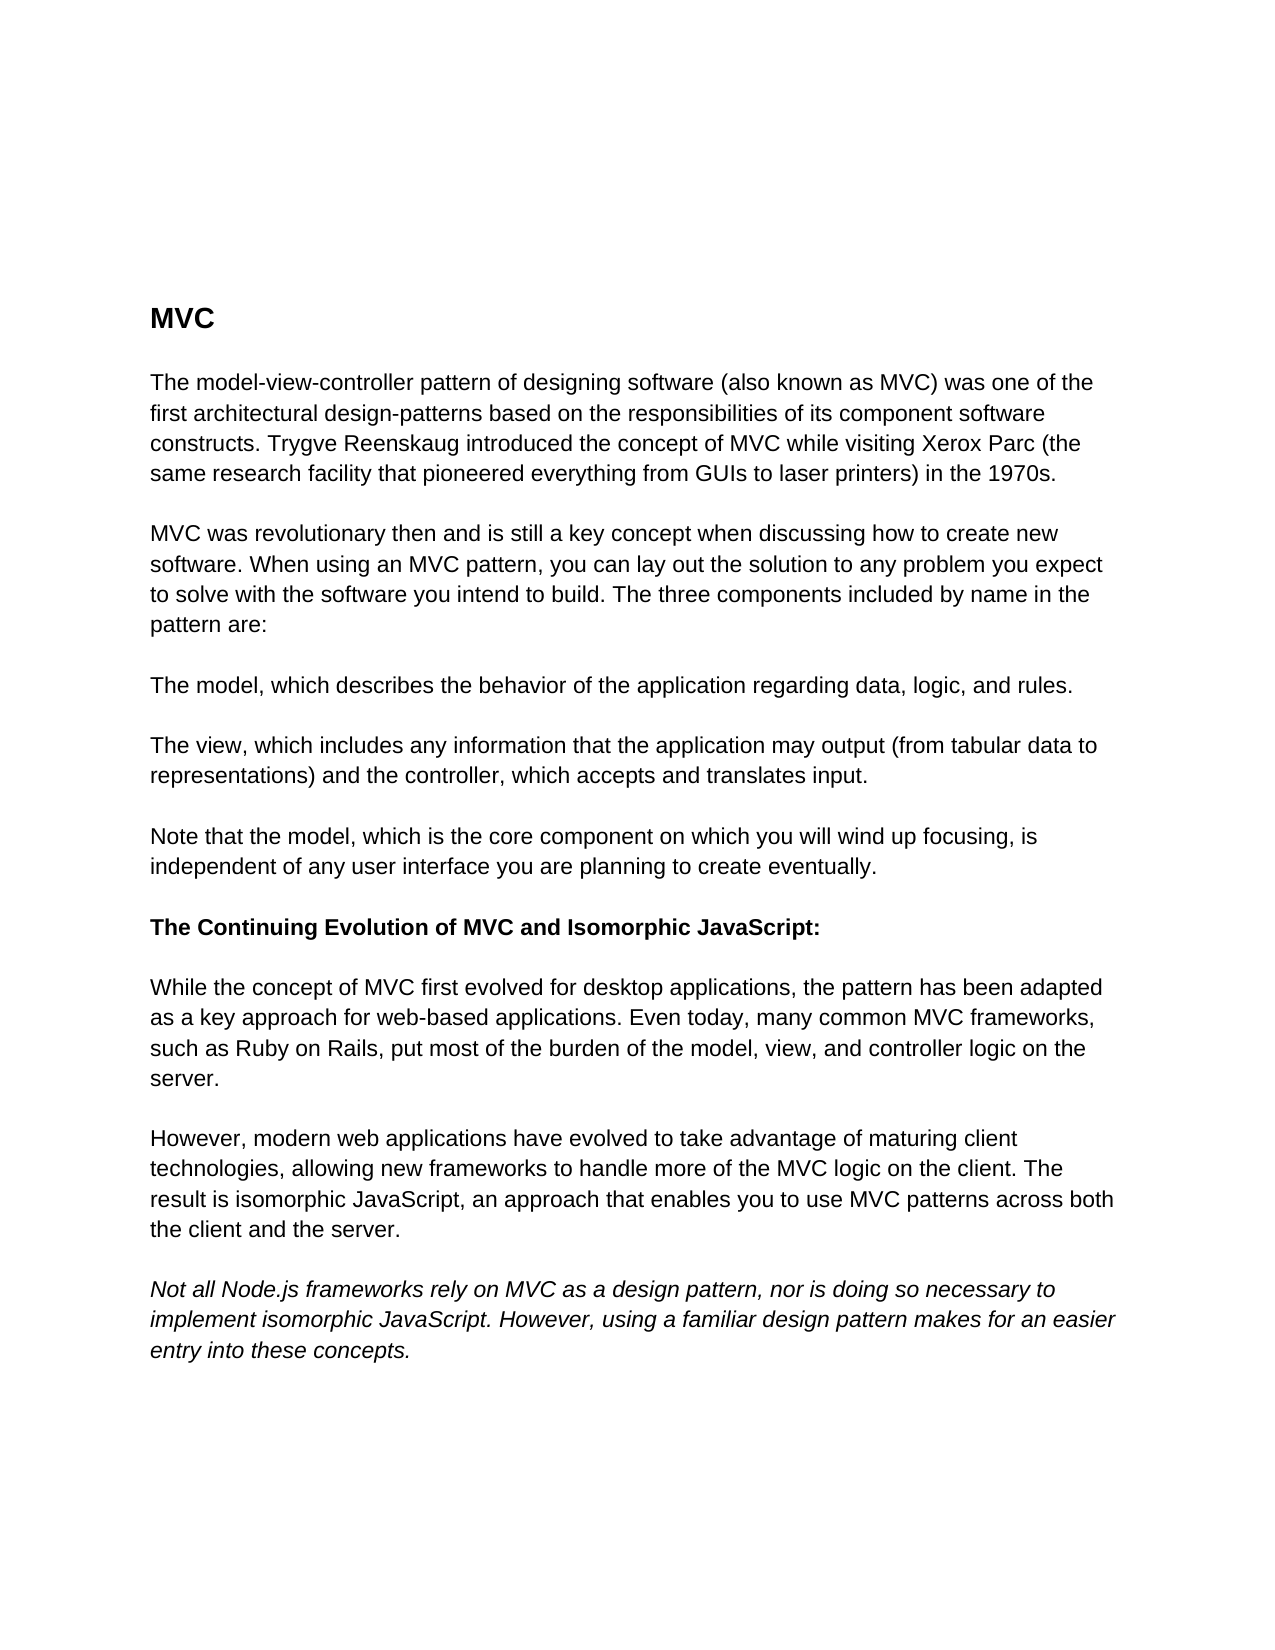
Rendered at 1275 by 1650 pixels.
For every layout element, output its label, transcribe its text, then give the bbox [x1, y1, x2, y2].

text Not all Node.js frameworks rely on MVC as a design pattern, nor is doing so necessary to implement isomorphic JavaScript. However, using a familiar design pattern makes for an easier entry into these concepts. [150, 1276, 1135, 1363]
text MVC was revolutionary then and is still a key concept when discussing how to create new software. When using an MVC pattern, you can lay out the solution to any problem you expect to solve with the software you intend to build. The three components included by name in the pattern are: [150, 520, 1110, 637]
subtitle The Continuing Evolution of MVC and Isomorphic JavaScript: [150, 913, 1135, 940]
text However, modern web applications have evolved to take advantage of maturing client technologies, allowing new frameworks to handle more of the MVC logic on the client. The result is isomorphic JavaScript, an approach that enables you to use MVC patterns across both the client and the server. [150, 1125, 1117, 1242]
text The model, which describes the behavior of the application regarding data, logic, and rules. [150, 672, 1135, 698]
subtitle MVC [150, 302, 1135, 335]
text The model-view-controller pattern of designing software (also known as MVC) was one of the first architectural design-patterns based on the responsibilities of its component software constructs. Trygve Reenskaug introduced the concept of MVC while visiting Xerox Parc (the same research facility that pioneered everything from GUIs to laser printers) in the 1970s. [150, 369, 1110, 486]
text The view, which includes any information that the application may output (from tabular data to representations) and the controller, which accepts and translates input. [150, 732, 1135, 789]
text Note that the model, which is the core component on which you will wind up focusing, is independent of any user interface you are planning to create eventually. [150, 823, 1135, 879]
text While the concept of MVC first evolved for desktop applications, the pattern has been adapted as a key approach for web-based applications. Even today, many common MVC frameworks, such as Ruby on Rails, put most of the burden of the model, view, and controller logic on the server. [150, 974, 1110, 1091]
